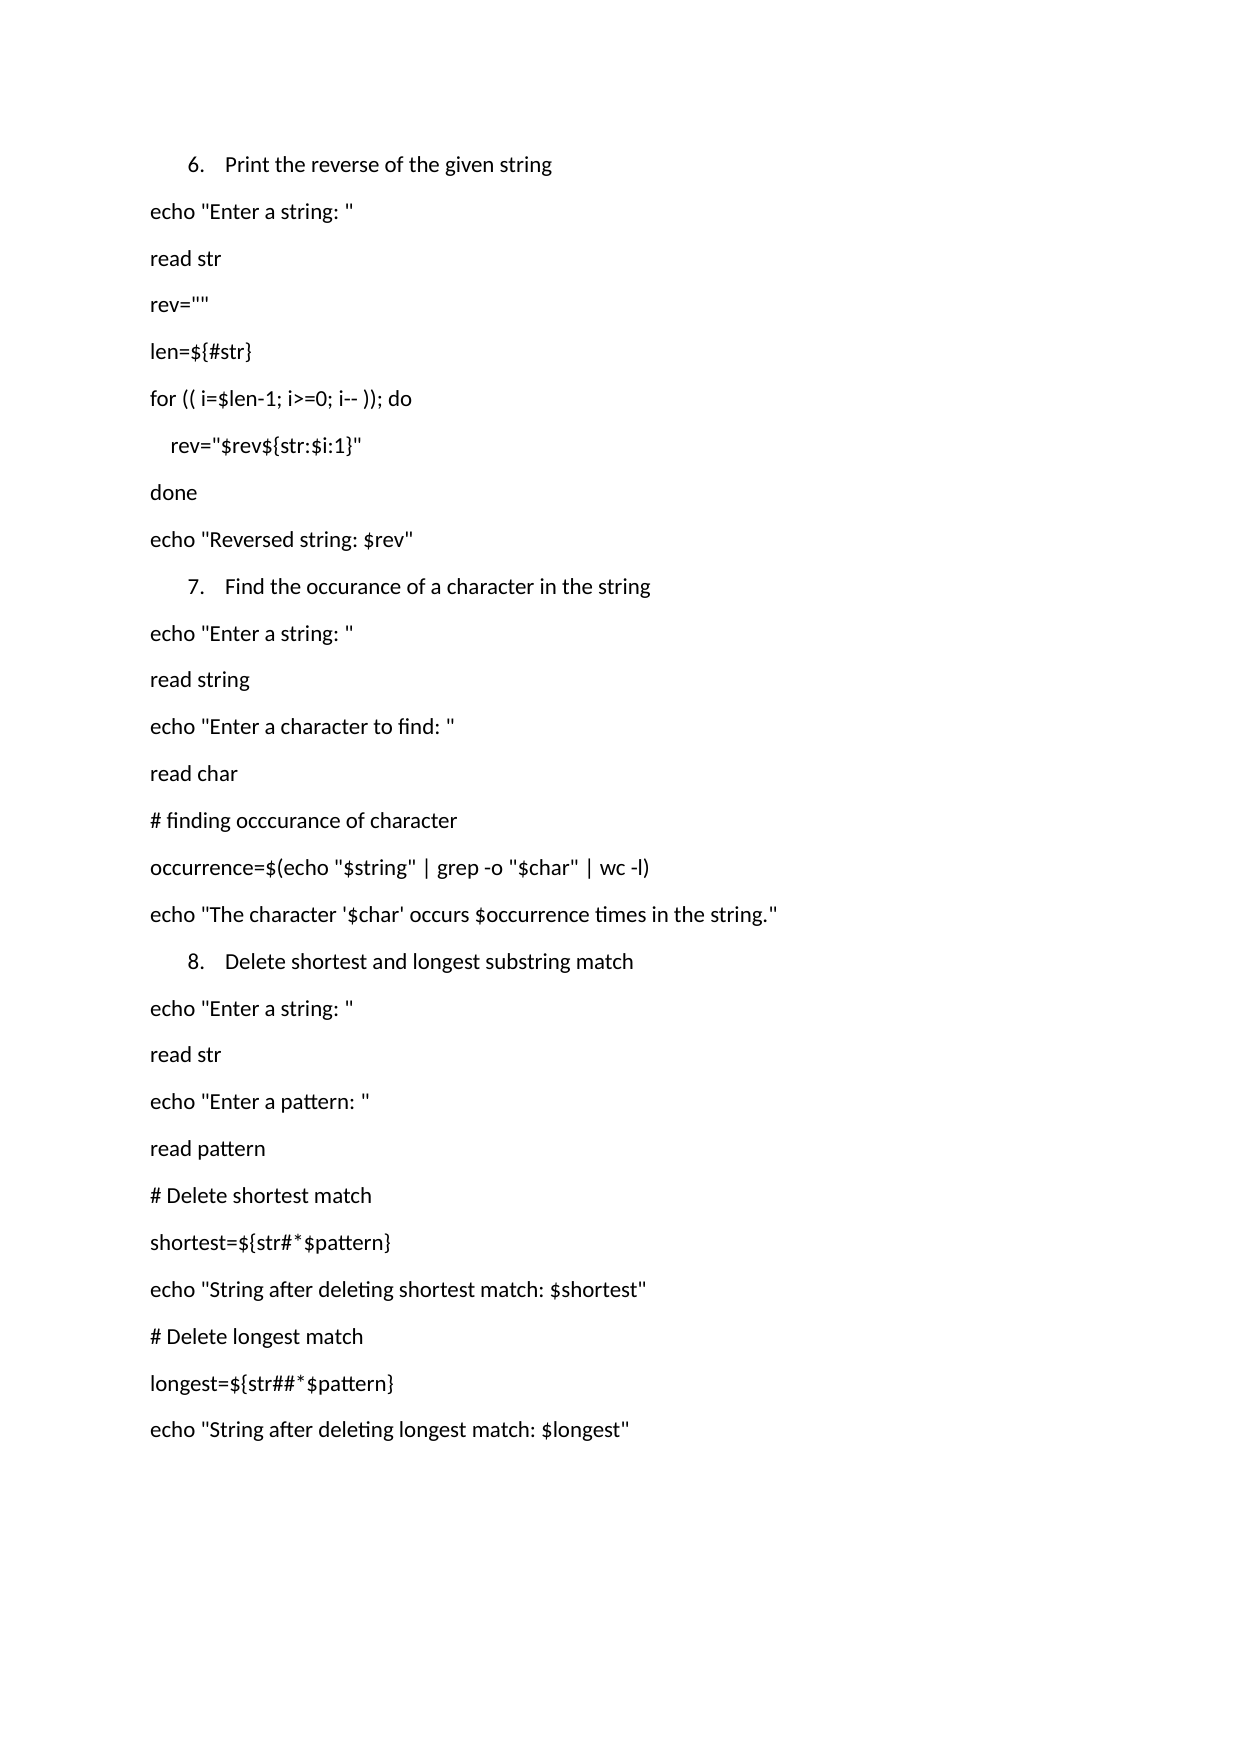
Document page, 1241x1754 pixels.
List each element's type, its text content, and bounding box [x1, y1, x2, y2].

text # Delete longest match [150, 1322, 1090, 1350]
text # Delete shortest match [150, 1181, 1090, 1209]
list Find the occurance of a character in the string [187, 572, 1090, 600]
text done [150, 478, 1090, 506]
text longest=${str##*$pattern} [150, 1369, 1090, 1397]
text echo "Enter a pattern: " [150, 1087, 1090, 1116]
text rev="$rev${str:$i:1}" [150, 431, 1090, 459]
text echo "The character '$char' occurs $occurrence times in the string." [150, 900, 1090, 928]
text occurrence=$(echo "$string" | grep -o "$char" | wc -l) [150, 853, 1090, 881]
text echo "String after deleting shortest match: $shortest" [150, 1275, 1090, 1303]
text echo "Enter a string: " [150, 197, 1090, 225]
text read pattern [150, 1134, 1090, 1162]
text for (( i=$len-1; i>=0; i-- )); do [150, 384, 1090, 412]
text read char [150, 759, 1090, 787]
text read str [150, 244, 1090, 272]
text echo "Enter a string: " [150, 994, 1090, 1022]
text echo "Enter a string: " [150, 619, 1090, 647]
text echo "String after deleting longest match: $longest" [150, 1416, 1090, 1444]
text shortest=${str#*$pattern} [150, 1228, 1090, 1256]
text echo "Reversed string: $rev" [150, 525, 1090, 553]
list Print the reverse of the given string [187, 150, 1090, 178]
text rev="" [150, 291, 1090, 319]
text # finding occcurance of character [150, 806, 1090, 834]
text len=${#str} [150, 337, 1090, 366]
text read string [150, 666, 1090, 694]
text echo "Enter a character to find: " [150, 712, 1090, 741]
list Delete shortest and longest substring match [187, 947, 1090, 975]
text read str [150, 1041, 1090, 1069]
